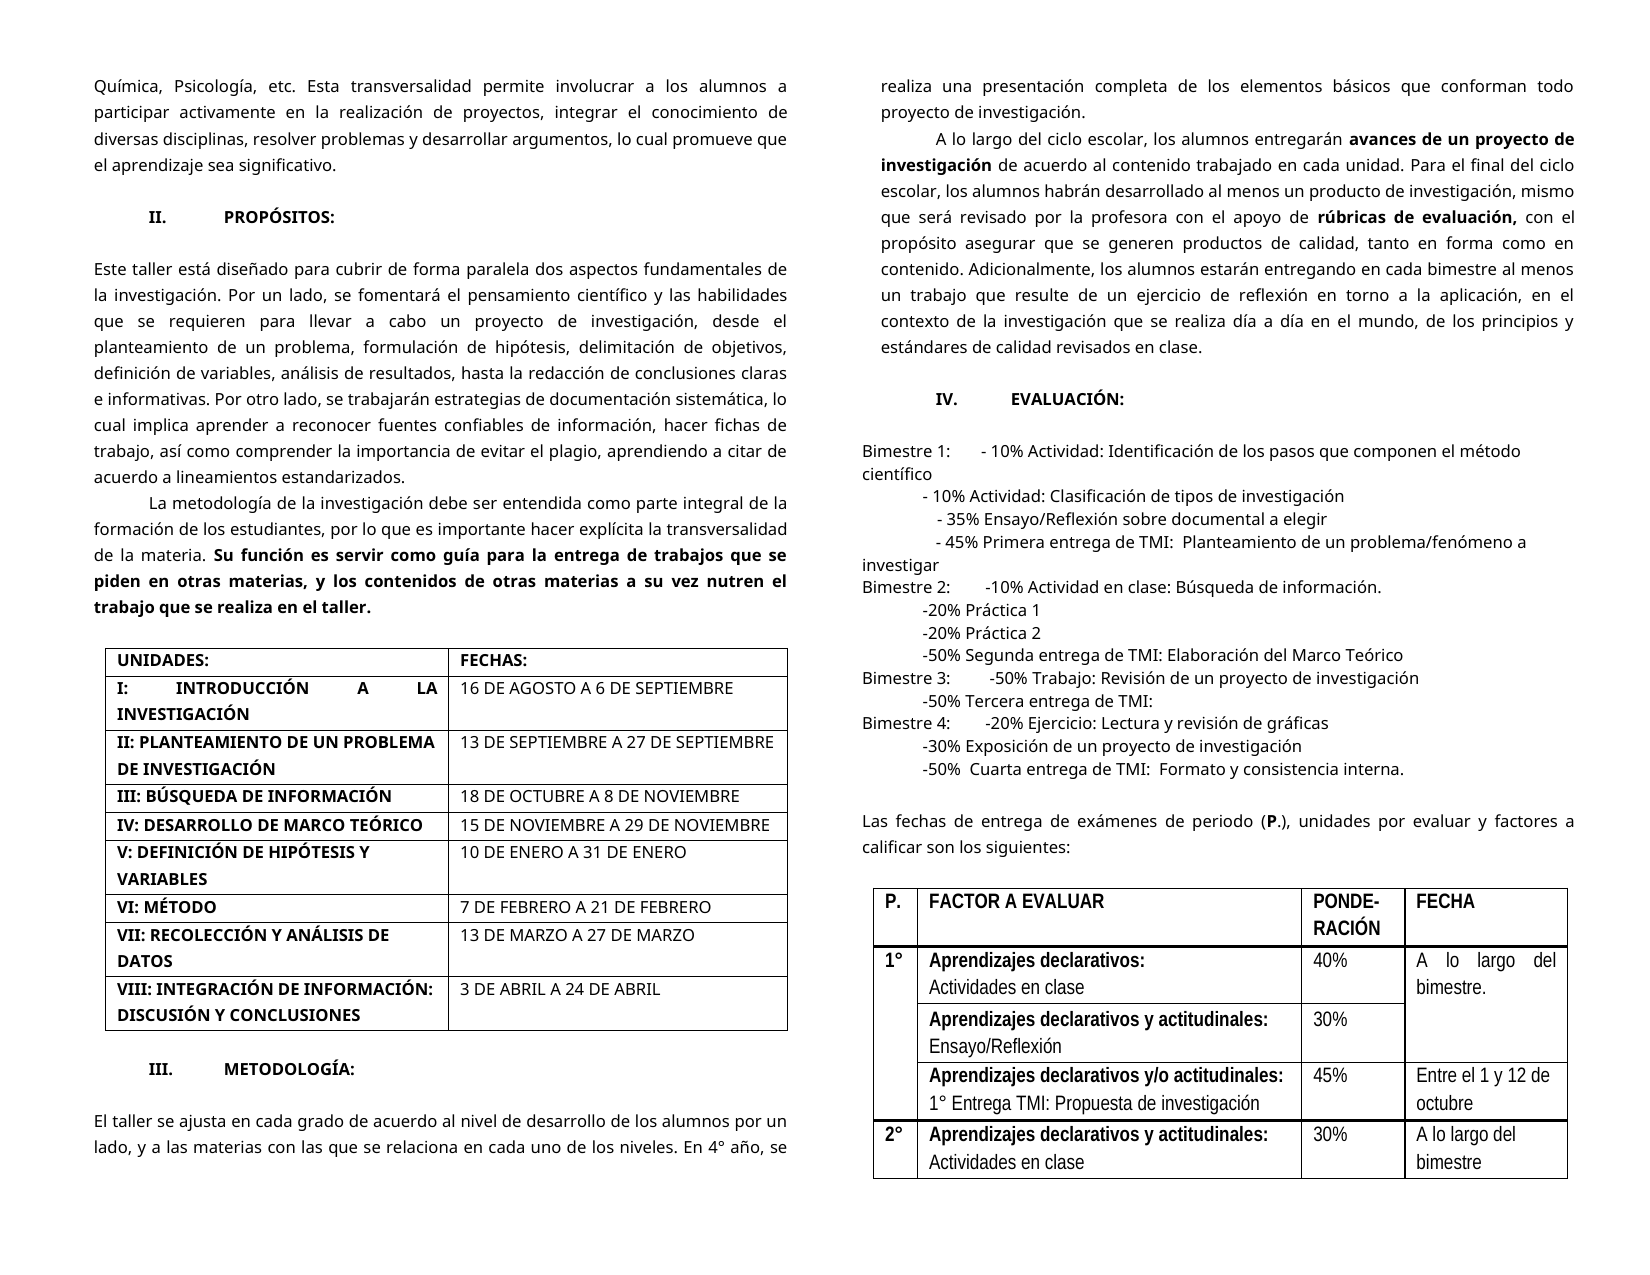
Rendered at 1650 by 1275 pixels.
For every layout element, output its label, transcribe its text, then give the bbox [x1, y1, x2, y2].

table_header FECHAS: [449, 649, 787, 676]
table_header FACTOR A EVALUAR [918, 889, 1301, 944]
text Bimestre 1: - 10% Actividad: Identificación de los pasos que componen el método científico [862, 439, 1575, 485]
table_cell Aprendizajes declarativos y actitudinales: Ensayo/Reflexión [918, 1004, 1301, 1062]
table_cell 30% [1302, 1004, 1404, 1062]
table_cell 13 DE MARZO A 27 DE MARZO [449, 923, 787, 976]
text -50% Cuarta entrega de TMI: Formato y consistencia interna. [862, 757, 1575, 780]
text -50% Segunda entrega de TMI: Elaboración del Marco Teórico [862, 644, 1575, 667]
table_cell Aprendizajes declarativos y actitudinales: Actividades en clase [918, 1122, 1301, 1178]
table_cell 1° [874, 948, 917, 1119]
table_cell 18 DE OCTUBRE A 8 DE NOVIEMBRE [449, 785, 787, 812]
text Bimestre 4: -20% Ejercicio: Lectura y revisión de gráficas [862, 712, 1575, 735]
table_cell 30% [1302, 1122, 1404, 1178]
table_cell 40% [1302, 948, 1404, 1003]
table_cell 3 DE ABRIL A 24 DE ABRIL [449, 977, 787, 1030]
table_header PONDE-RACIÓN [1302, 889, 1404, 944]
list METODOLOGÍA: [149, 1057, 788, 1080]
table_cell V: DEFINICIÓN DE HIPÓTESIS Y VARIABLES [106, 841, 448, 894]
text -20% Práctica 2 [862, 621, 1575, 644]
table_cell Aprendizajes declarativos: Actividades en clase [918, 948, 1301, 1003]
text -30% Exposición de un proyecto de investigación [862, 735, 1575, 757]
text La metodología de la investigación debe ser entendida como parte integral de la formación de los estudiantes, por lo que es importante hacer explícita la transversalidad de la materia. Su función es servir como guía para la entrega de trabajos que se piden en otras materias, y los contenidos de otras materias a su vez nutren el trabajo que se realiza en el taller. [94, 492, 788, 618]
table_header FECHA [1406, 889, 1567, 944]
text Este taller está diseñado para cubrir de forma paralela dos aspectos fundamentales de la investigación. Por un lado, se fomentará el pensamiento científico y las habilidades que se requieren para llevar a cabo un proyecto de investigación, desde el planteamiento de un problema, formulación de hipótesis, delimitación de objetivos, definición de variables, análisis de resultados, hasta la redacción de conclusiones claras e informativas. Por otro lado, se trabajarán estrategias de documentación sistemática, lo cual implica aprender a reconocer fuentes confiables de información, hacer fichas de trabajo, así como comprender la importancia de evitar el plagio, aprendiendo a citar de acuerdo a lineamientos estandarizados. [94, 257, 788, 488]
table_cell 45% [1302, 1063, 1404, 1119]
table_cell 15 DE NOVIEMBRE A 29 DE NOVIEMBRE [449, 813, 787, 840]
table_cell IV: DESARROLLO DE MARCO TEÓRICO [106, 813, 448, 840]
table_header P. [874, 889, 917, 944]
table_header UNIDADES: [106, 649, 448, 676]
list PROPÓSITOS: [149, 205, 788, 228]
table_cell 13 DE SEPTIEMBRE A 27 DE SEPTIEMBRE [449, 731, 787, 784]
table_cell Aprendizajes declarativos y/o actitudinales: 1° Entrega TMI: Propuesta de investigación [918, 1063, 1301, 1119]
text El taller se ajusta en cada grado de acuerdo al nivel de desarrollo de los alumnos por un lado, y a las materias con las que se relaciona en cada uno de los niveles. En 4° año, se realiza una presentación completa de los elementos básicos que conforman todo proyecto de investigación. [94, 1109, 788, 1158]
table_cell VIII: INTEGRACIÓN DE INFORMACIÓN: DISCUSIÓN Y CONCLUSIONES [106, 977, 448, 1030]
text - 10% Actividad: Clasificación de tipos de investigación [862, 485, 1575, 508]
text Bimestre 3: -50% Trabajo: Revisión de un proyecto de investigación [862, 667, 1575, 689]
text - 35% Ensayo/Reflexión sobre documental a elegir [937, 508, 1575, 530]
table_cell A lo largo del bimestre [1406, 1122, 1567, 1178]
table_cell 10 DE ENERO A 31 DE ENERO [449, 841, 787, 894]
text - 45% Primera entrega de TMI: Planteamiento de un problema/fenómeno a investigar [862, 530, 1575, 576]
text Bimestre 2: -10% Actividad en clase: Búsqueda de información. [862, 576, 1575, 598]
text A lo largo del ciclo escolar, los alumnos entregarán avances de un proyecto de investigación de acuerdo al contenido trabajado en cada unidad. Para el final del ciclo escolar, los alumnos habrán desarrollado al menos un producto de investigación, mismo que será revisado por la profesora con el apoyo de rúbricas de evaluación, con el propósito asegurar que se generen productos de calidad, tanto en forma como en contenido. Adicionalmente, los alumnos estarán entregando en cada bimestre al menos un trabajo que resulte de un ejercicio de reflexión en torno a la aplicación, en el contexto de la investigación que se realiza día a día en el mundo, de los principios y estándares de calidad revisados en clase. [881, 127, 1575, 358]
table_cell II: PLANTEAMIENTO DE UN PROBLEMA DE INVESTIGACIÓN [106, 731, 448, 784]
table_cell Entre el 1 y 12 de octubre [1406, 1063, 1567, 1119]
text -20% Práctica 1 [862, 598, 1575, 621]
table_cell A lo largo del bimestre. [1406, 948, 1567, 1062]
table_cell 2° [874, 1122, 917, 1178]
table_cell 16 DE AGOSTO A 6 DE SEPTIEMBRE [449, 677, 787, 730]
table_cell VII: RECOLECCIÓN Y ANÁLISIS DE DATOS [106, 923, 448, 976]
text El taller se ajusta en cada grado de acuerdo al nivel de desarrollo de los alumnos por un lado, y a las materias con las que se relaciona en cada uno de los niveles. En 4° año, se realiza una presentación completa de los elementos básicos que conforman todo proyecto de investigación. [881, 75, 1575, 124]
text Las fechas de entrega de exámenes de periodo (P.), unidades por evaluar y factores a calificar son los siguientes: [862, 809, 1575, 858]
list EVALUACIÓN: [936, 387, 1575, 410]
table_cell I: INTRODUCCIÓN A LA INVESTIGACIÓN [106, 677, 448, 730]
table_cell III: BÚSQUEDA DE INFORMACIÓN [106, 785, 448, 812]
table_cell VI: MÉTODO [106, 895, 448, 922]
table_cell 7 DE FEBRERO A 21 DE FEBRERO [449, 895, 787, 922]
text -50% Tercera entrega de TMI: [862, 689, 1575, 712]
